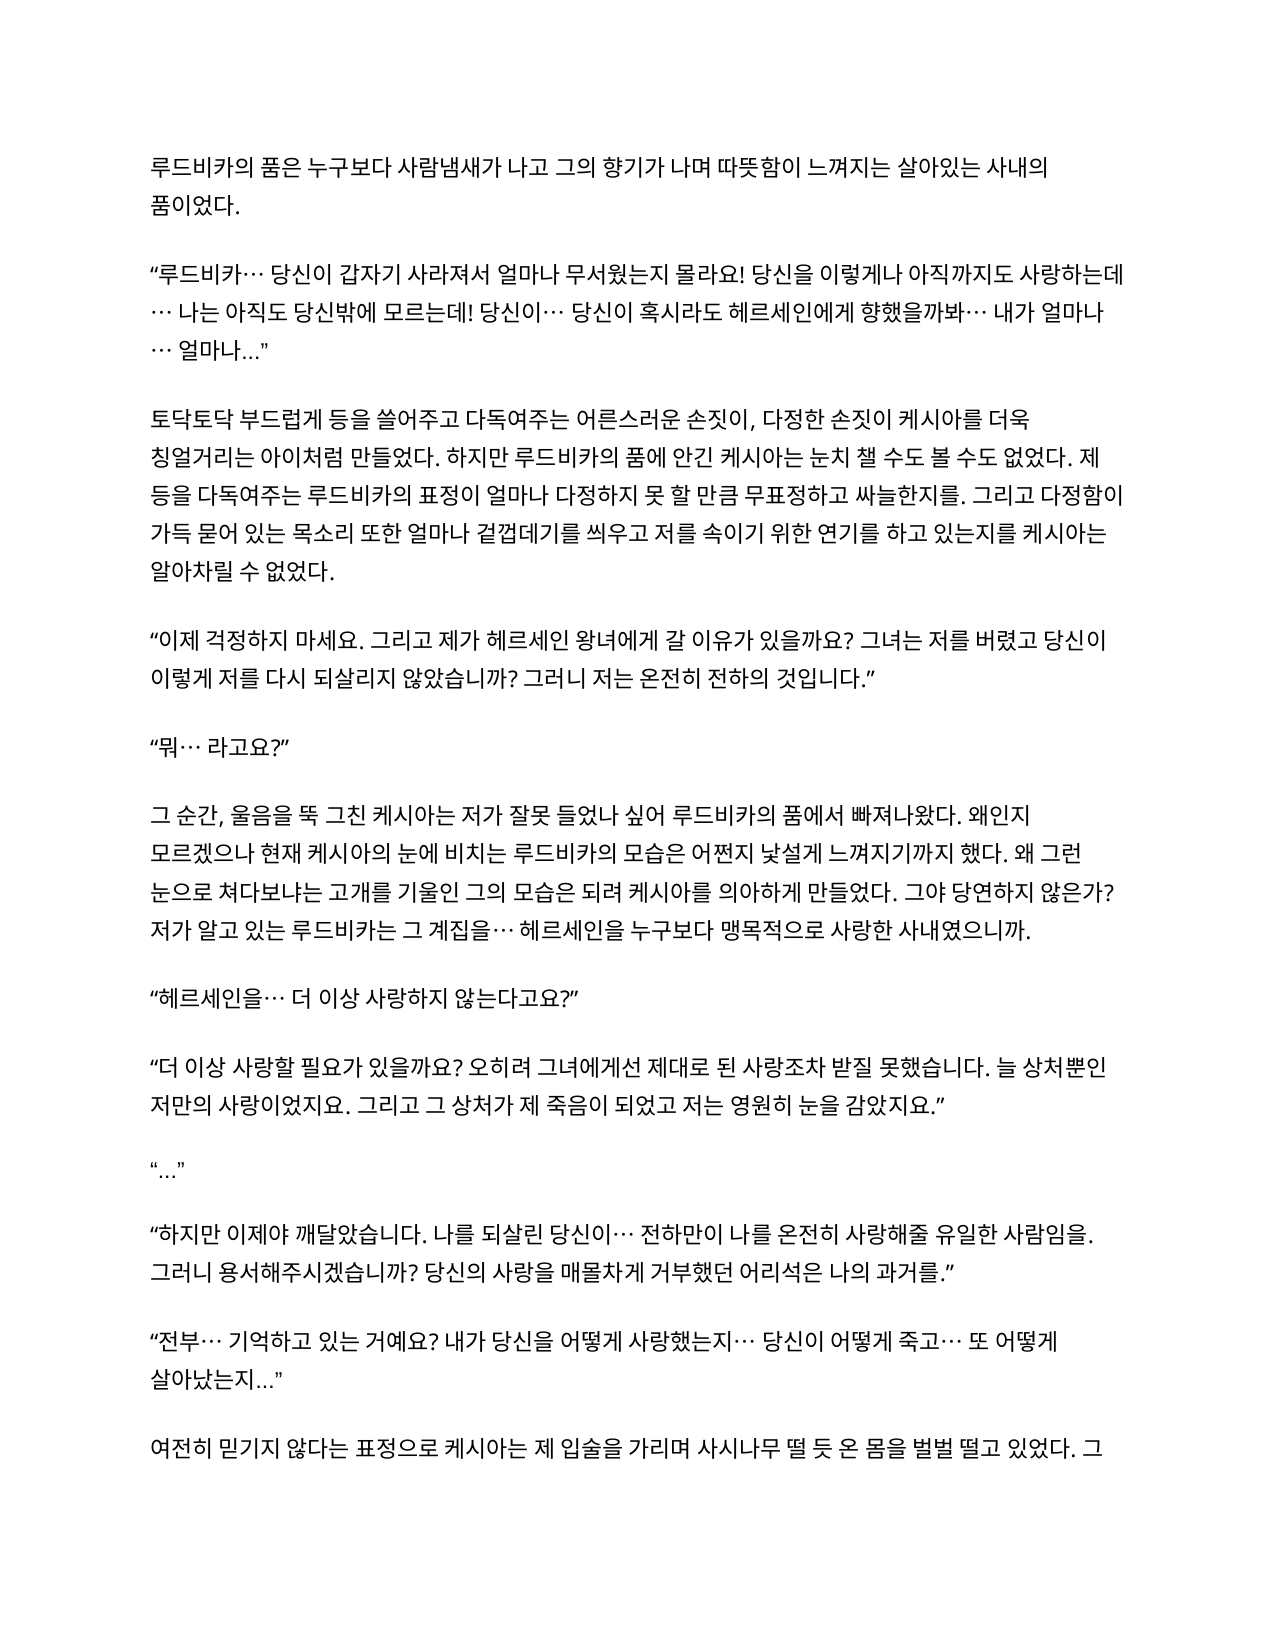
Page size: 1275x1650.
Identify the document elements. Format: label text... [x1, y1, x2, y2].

text “전부… 기억하고 있는 거예요? 내가 당신을 어떻게 사랑했는지… 당신이 어떻게 죽고… 또 어떻게 살아났는지...” [150, 1324, 1125, 1395]
text “이제 걱정하지 마세요. 그리고 제가 헤르세인 왕녀에게 갈 이유가 있을까요? 그녀는 저를 버렸고 당신이 이렇게 저를 다시 되살리지 않았습니까? 그러니 저는 온전히 전하의 것입니다.” [150, 623, 1125, 694]
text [150, 150, 1125, 221]
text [150, 1430, 1125, 1464]
text 토닥토닥 부드럽게 등을 쓸어주고 다독여주는 어른스러운 손짓이, 다정한 손짓이 케시아를 더욱 칭얼거리는 아이처럼 만들었다. 하지만 루드비카의 품에 안긴 케시아는 눈치 챌 수도 볼 수도 없었다. 제 등을 다독여주는 루드비카의 표정이 얼마나 다정하지 못 할 만큼 무표정하고 싸늘한지를. 그리고 다정함이 가득 묻어 있는 목소리 또한 얼마나 겉껍데기를 씌우고 저를 속이기 위한 연기를 하고 있는지를 케시아는 알아차릴 수 없었다. [150, 401, 1125, 588]
text “...” [150, 1157, 1125, 1183]
text “더 이상 사랑할 필요가 있을까요? 오히려 그녀에게선 제대로 된 사랑조차 받질 못했습니다. 늘 상처뿐인 저만의 사랑이었지요. 그리고 그 상처가 제 죽음이 되었고 저는 영원히 눈을 감았지요.” [150, 1050, 1125, 1121]
text 그 순간, 울음을 뚝 그친 케시아는 저가 잘못 들었나 싶어 루드비카의 품에서 빠져나왔다. 왜인지 모르겠으나 현재 케시아의 눈에 비치는 루드비카의 모습은 어쩐지 낯설게 느껴지기까지 했다. 왜 그런 눈으로 쳐다보냐는 고개를 기울인 그의 모습은 되려 케시아를 의아하게 만들었다. 그야 당연하지 않은가? 저가 알고 있는 루드비카는 그 계집을… 헤르세인을 누구보다 맹목적으로 사랑한 사내였으니까. [150, 798, 1125, 946]
text “하지만 이제야 깨달았습니다. 나를 되살린 당신이… 전하만이 나를 온전히 사랑해줄 유일한 사람임을. 그러니 용서해주시겠습니까? 당신의 사랑을 매몰차게 거부했던 어리석은 나의 과거를.” [150, 1217, 1125, 1289]
text “뭐… 라고요?” [150, 729, 1125, 763]
text “헤르세인을… 더 이상 사랑하지 않는다고요?” [150, 981, 1125, 1015]
text “루드비카… 당신이 갑자기 사라져서 얼마나 무서웠는지 몰라요! 당신을 이렇게나 아직까지도 사랑하는데… 나는 아직도 당신밖에 모르는데! 당신이… 당신이 혹시라도 헤르세인에게 향했을까봐… 내가 얼마나… 얼마나...” [150, 257, 1125, 366]
